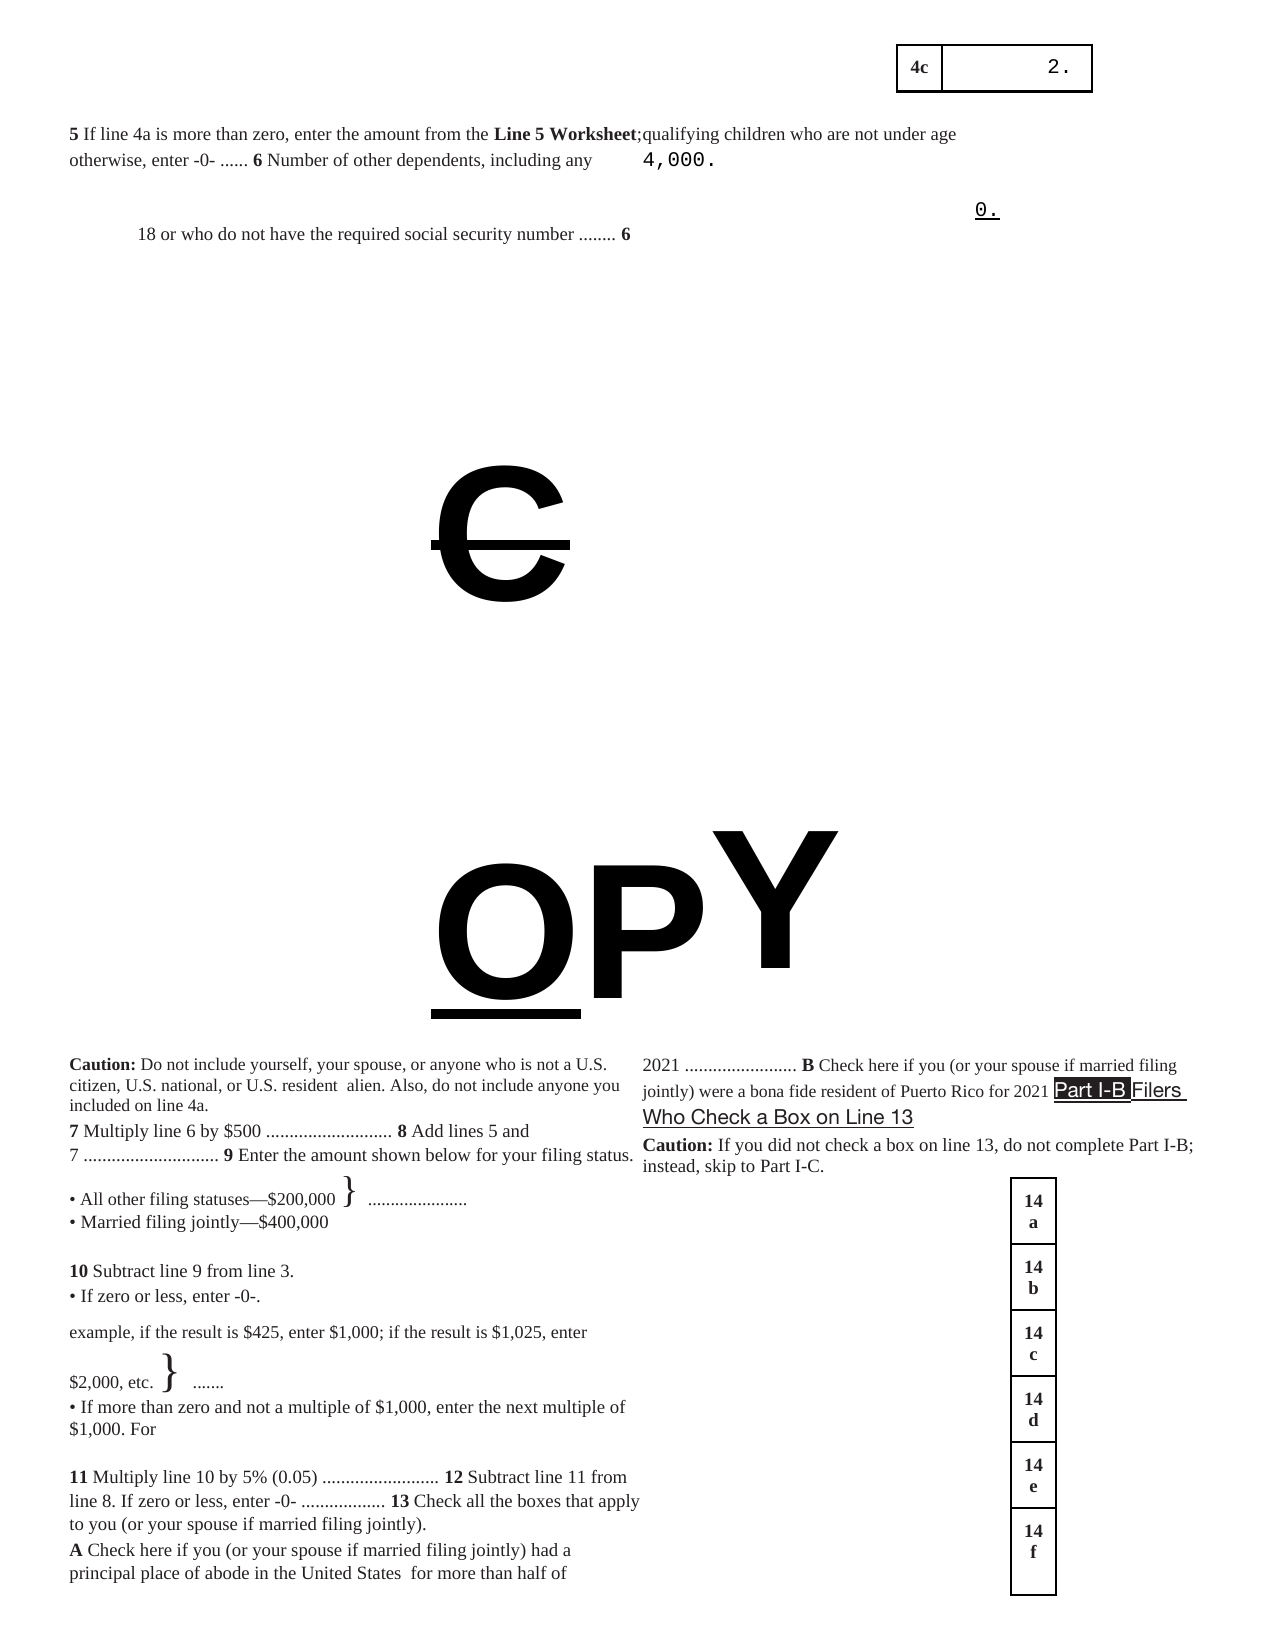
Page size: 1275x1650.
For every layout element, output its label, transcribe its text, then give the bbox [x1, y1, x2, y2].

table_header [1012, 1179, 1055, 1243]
text 18 or who do not have the required social security number ........ 6 COPY [137, 223, 889, 1039]
text • All other filing statuses—$200,000 } ...................... [69, 1167, 642, 1211]
text 11 Multiply line 10 by 5% (0.05) ......................... 12 Subtract line 11 from line 8. If zero or less, enter -0- .................. 13 Check all the boxes that apply to you (or your spouse if married filing jointly). [69, 1466, 642, 1535]
text A Check here if you (or your spouse if married filing jointly) had a principal place of abode in the United States for more than half of 2021 ........................ B Check here if you (or your spouse if married filing jointly) were a bona fide resident of Puerto Rico for 2021 Part I-B Filers Who Check a Box on Line 13 [69, 1539, 642, 1583]
text • Married filing jointly—$400,000 [69, 1211, 642, 1232]
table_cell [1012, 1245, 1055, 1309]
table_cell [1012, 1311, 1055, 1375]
text 0. [69, 199, 999, 223]
text example, if the result is $425, enter $1,000; if the result is $1,025, enter $2,000, etc. } ....... [69, 1306, 642, 1396]
text • If more than zero and not a multiple of $1,000, enter the next multiple of $1,000. For [69, 1396, 642, 1439]
text 10 Subtract line 9 from line 3. [69, 1260, 642, 1282]
text A Check here if you (or your spouse if married filing jointly) had a principal place of abode in the United States for more than half of 2021 ........................ B Check here if you (or your spouse if married filing jointly) were a bona fide resident of Puerto Rico for 2021 Part I-B Filers Who Check a Box on Line 13 [642, 1054, 1215, 1131]
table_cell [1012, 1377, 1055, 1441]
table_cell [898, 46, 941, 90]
text 4,000. [642, 149, 1215, 173]
text 7 Multiply line 6 by $500 ........................... 8 Add lines 5 and 7 ............................. 9 Enter the amount shown below for your filing status. [69, 1120, 642, 1165]
text • If zero or less, enter -0-. [69, 1285, 642, 1306]
text Caution: If you did not check a box on line 13, do not complete Part I-B; instead, skip to Part I-C. [642, 1134, 1215, 1177]
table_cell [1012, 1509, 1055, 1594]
text 5 If line 4a is more than zero, enter the amount from the Line 5 Worksheet; otherwise, enter -0- ...... 6 Number of other dependents, including any qualifying children who are not under age [69, 123, 1215, 171]
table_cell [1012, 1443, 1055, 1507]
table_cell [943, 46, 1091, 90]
text Caution: Do not include yourself, your spouse, or anyone who is not a U.S. citizen, U.S. national, or U.S. resident alien. Also, do not include anyone you included on line 4a. [69, 1054, 642, 1115]
